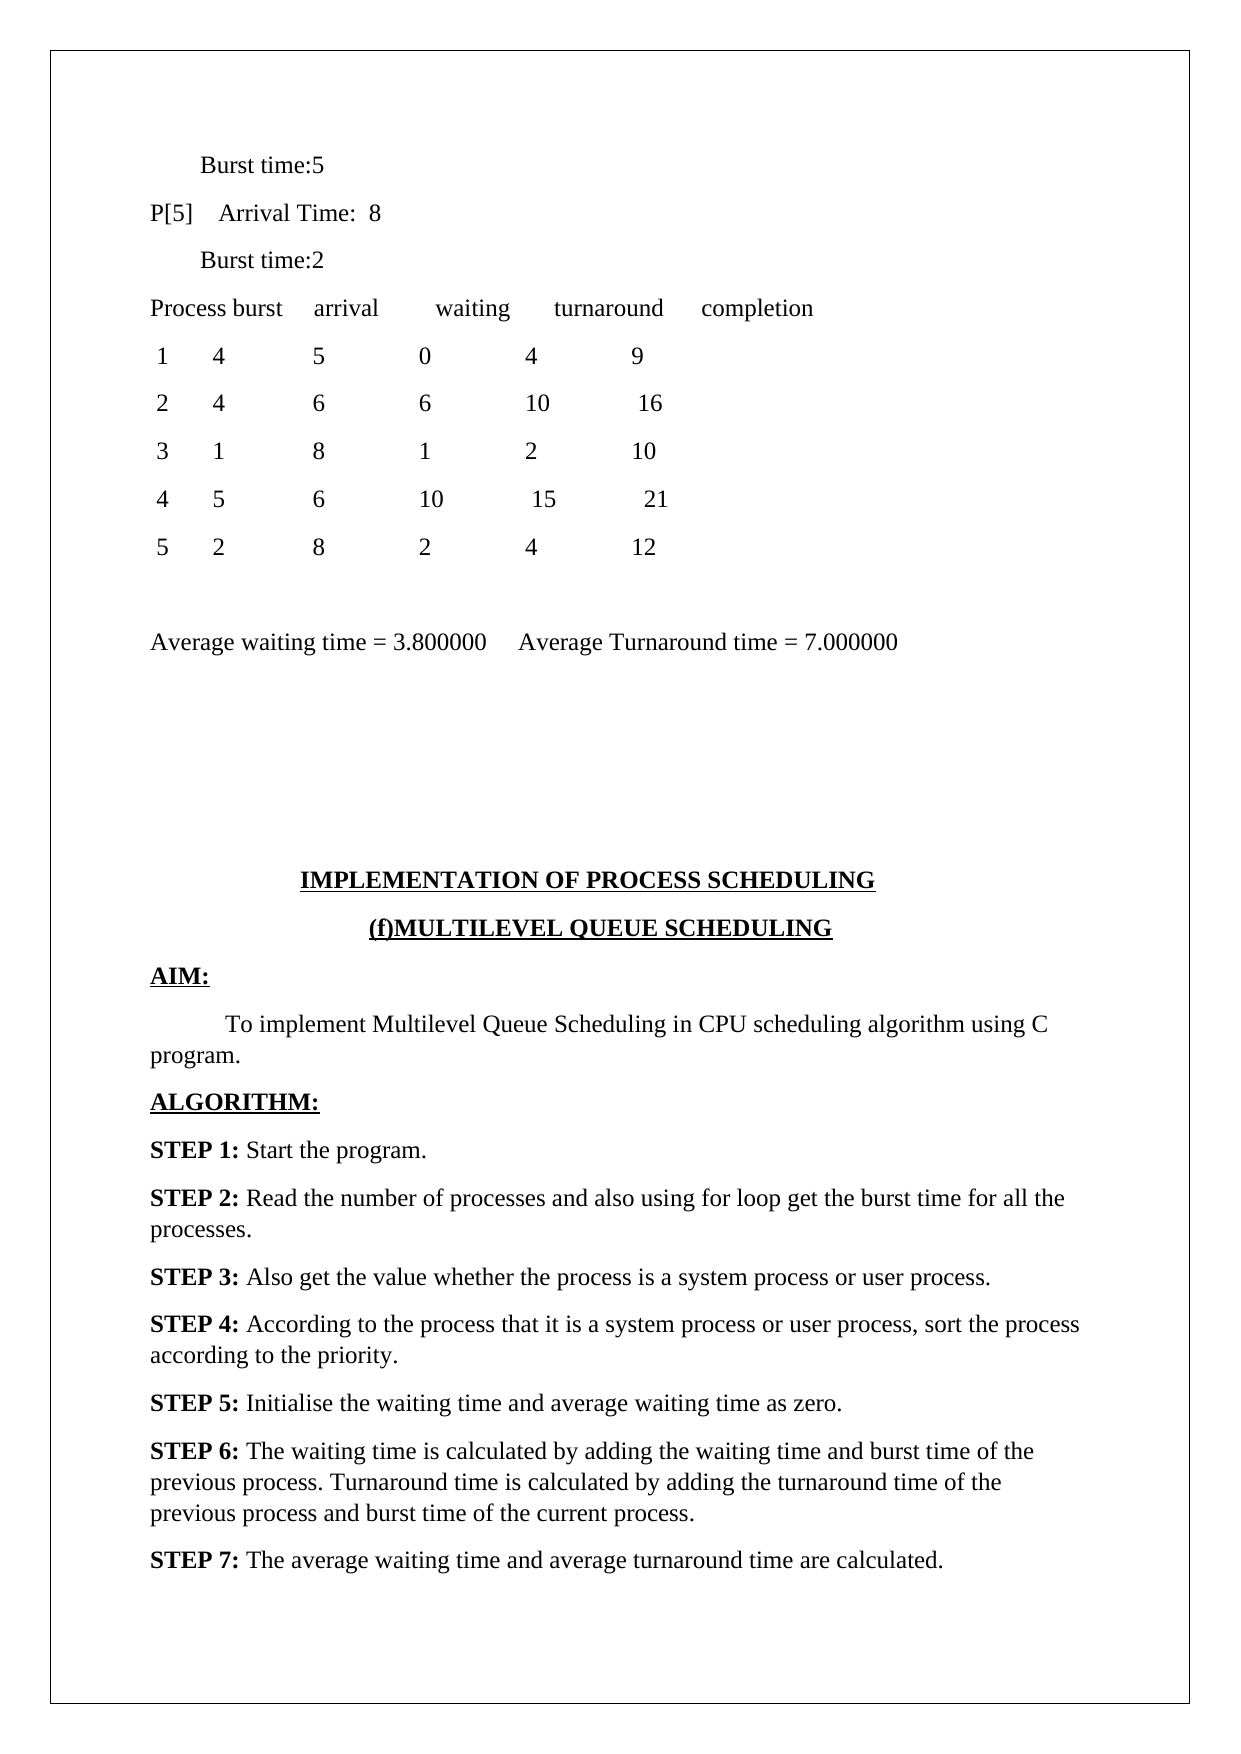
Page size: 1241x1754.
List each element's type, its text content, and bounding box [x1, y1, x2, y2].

text 1 4 5 0 4 9 [150, 341, 1090, 369]
text (f)MULTILEVEL QUEUE SCHEDULING [150, 913, 1090, 942]
text IMPLEMENTATION OF PROCESS SCHEDULING [300, 866, 1090, 894]
text STEP 1: Start the program. [150, 1135, 1090, 1164]
text ALGORITHM: [150, 1087, 1090, 1116]
text STEP 4: According to the process that it is a system process or user process, sort the process according to the priority. [150, 1309, 1090, 1369]
text 3 1 8 1 2 10 [150, 436, 1090, 465]
text STEP 7: The average waiting time and average turnaround time are calculated. [150, 1546, 1090, 1574]
text Burst time:2 [150, 245, 1090, 274]
text AIM: [150, 961, 1090, 990]
text To implement Multilevel Queue Scheduling in CPU scheduling algorithm using C program. [150, 1009, 1090, 1068]
text Burst time:5 [150, 150, 1090, 179]
text 5 2 8 2 4 12 [150, 532, 1090, 560]
text 2 4 6 6 10 16 [150, 388, 1090, 417]
text P[5] Arrival Time: 8 [150, 198, 1090, 226]
text STEP 2: Read the number of processes and also using for loop get the burst time for all the processes. [150, 1183, 1090, 1243]
text 4 5 6 10 15 21 [150, 484, 1090, 513]
text Process burst arrival waiting turnaround completion [150, 293, 1090, 322]
text Average waiting time = 3.800000 Average Turnaround time = 7.000000 [150, 627, 1090, 656]
text STEP 3: Also get the value whether the process is a system process or user process. [150, 1262, 1090, 1290]
text STEP 6: The waiting time is calculated by adding the waiting time and burst time of the previous process. Turnaround time is calculated by adding the turnaround time of the previous process and burst time of the current process. [150, 1436, 1090, 1527]
text STEP 5: Initialise the waiting time and average waiting time as zero. [150, 1388, 1090, 1417]
